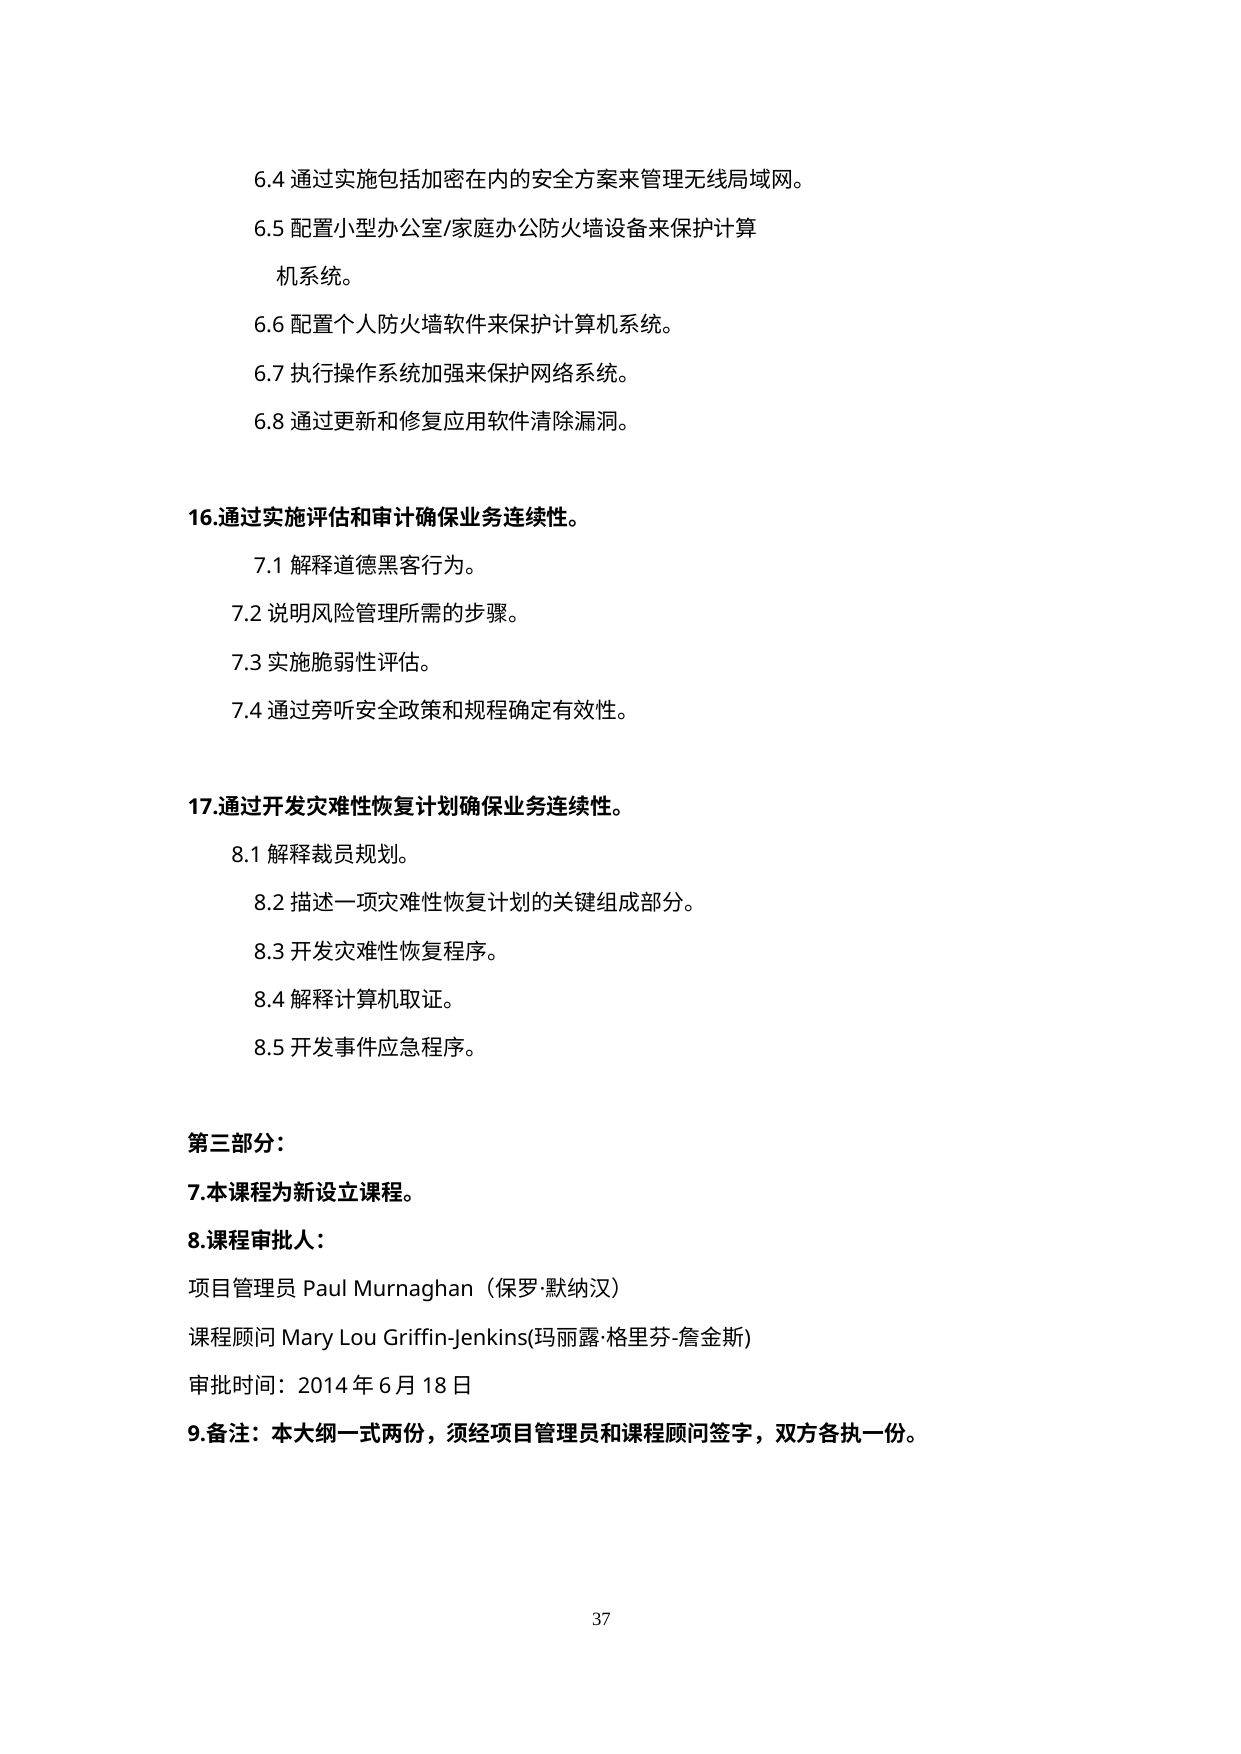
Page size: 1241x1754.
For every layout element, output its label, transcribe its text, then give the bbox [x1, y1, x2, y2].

text 7.1 解释道德黑客行为。 [253, 548, 1015, 580]
list 备注：本大纲一式两份，须经项目管理员和课程顾问签字，双方各执一份。 [187, 1416, 1015, 1448]
list 本课程为新设立课程。 [187, 1174, 1015, 1207]
text 第三部分： [187, 1126, 1015, 1158]
text 8.3 开发灾难性恢复程序。 [254, 933, 1015, 966]
text 6.6 配置个人防火墙软件来保护计算机系统。 [253, 307, 1015, 339]
text 6.8 通过更新和修复应用软件清除漏洞。 [253, 404, 1015, 436]
text 6.4 通过实施包括加密在内的安全方案来管理无线局域网。 [254, 162, 1015, 194]
text 6.7 执行操作系统加强来保护网络系统。 [253, 355, 1015, 388]
list 通过实施评估和审计确保业务连续性。 [187, 499, 1015, 532]
list 课程审批人： [187, 1222, 1015, 1255]
text 审批时间：2014年6月18日 [171, 1367, 1015, 1400]
text 项目管理员 Paul Murnaghan（保罗·默纳汉） [171, 1271, 1015, 1303]
text 7.2 说明风险管理所需的步骤。 [187, 596, 1015, 628]
text 7.3 实施脆弱性评估。 [187, 644, 1015, 677]
text 8.1 解释裁员规划。 [187, 837, 1015, 869]
text 7.4 通过旁听安全政策和规程确定有效性。 [187, 693, 1015, 725]
text 6.5 配置小型办公室/家庭办公防火墙设备来保护计算 [253, 210, 1015, 243]
text 机系统。 [253, 259, 1015, 291]
text 课程顾问 Mary Lou Griffin-Jenkins(玛丽露·格里芬-詹金斯) [171, 1319, 1015, 1352]
text 8.4 解释计算机取证。 [254, 982, 1015, 1014]
list 通过开发灾难性恢复计划确保业务连续性。 [187, 788, 1015, 821]
text 8.5 开发事件应急程序。 [254, 1030, 1015, 1063]
text 8.2 描述一项灾难性恢复计划的关键组成部分。 [254, 885, 1015, 918]
